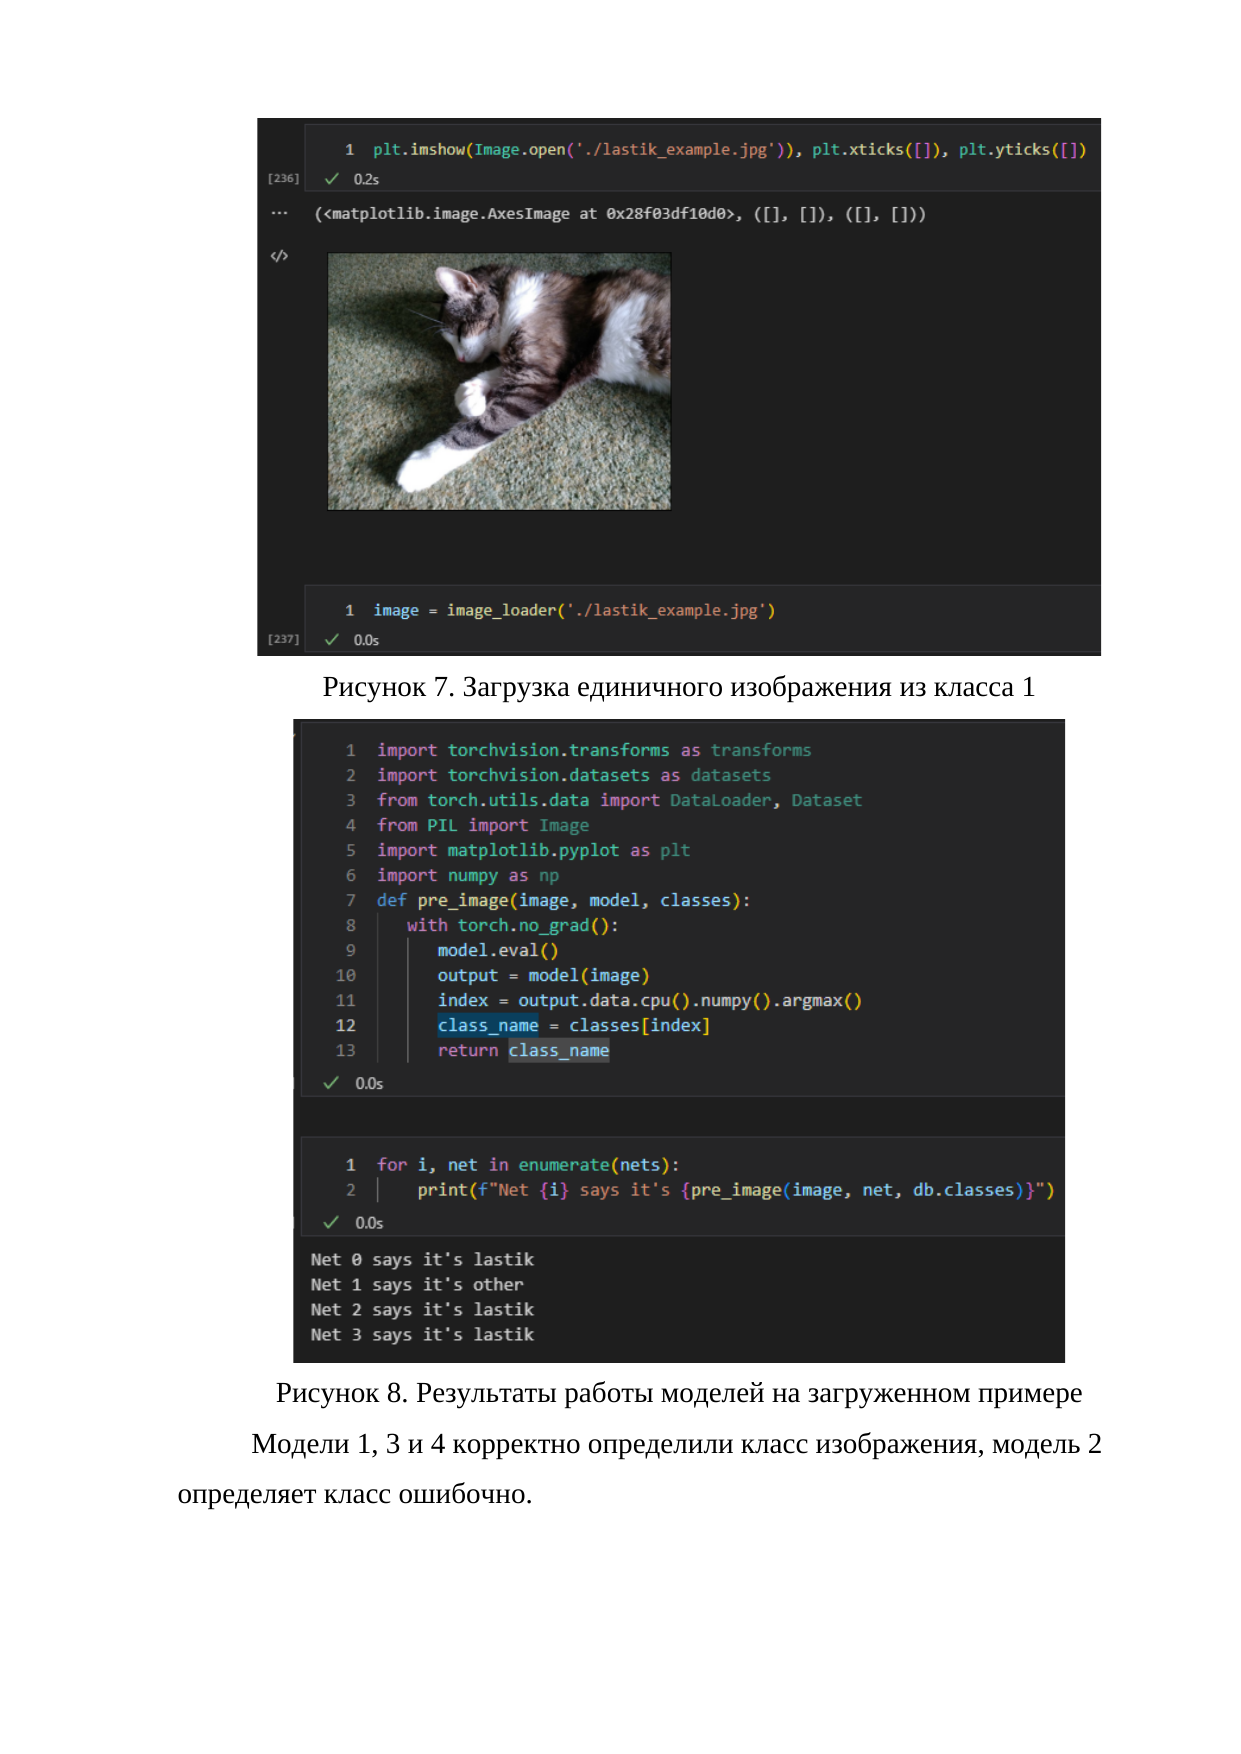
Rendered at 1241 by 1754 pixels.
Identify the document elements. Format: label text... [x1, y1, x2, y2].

text Рисунок 8. Результаты работы моделей на загруженном примере [177, 1375, 1181, 1409]
picture [257, 118, 1102, 656]
text Модели 1, 3 и 4 корректно определили класс изображения, модель 2 определяет класс ошибочно. [177, 1426, 1181, 1509]
picture [293, 719, 1066, 1363]
text Рисунок 7. Загрузка единичного изображения из класса 1 [177, 669, 1181, 702]
